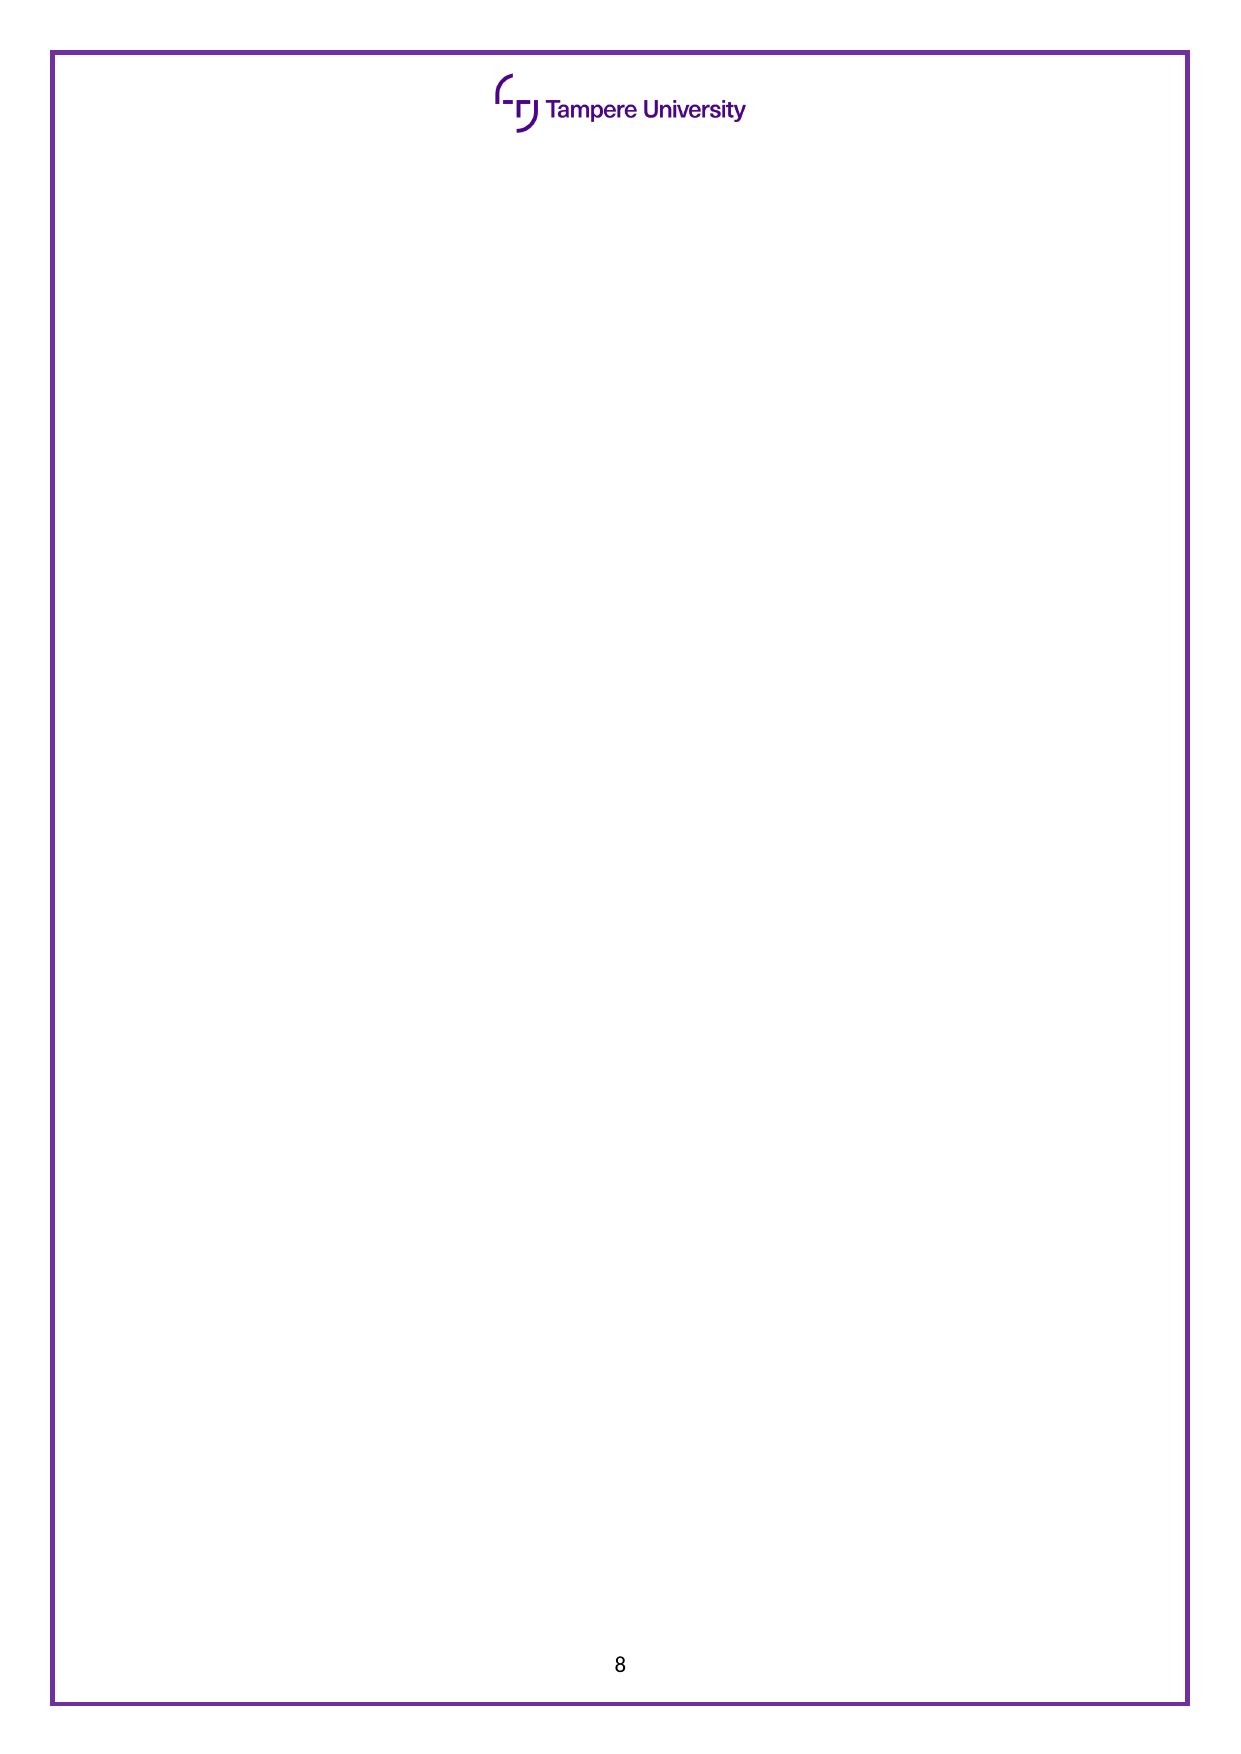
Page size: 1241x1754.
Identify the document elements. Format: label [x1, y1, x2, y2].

picture [485, 62, 739, 140]
